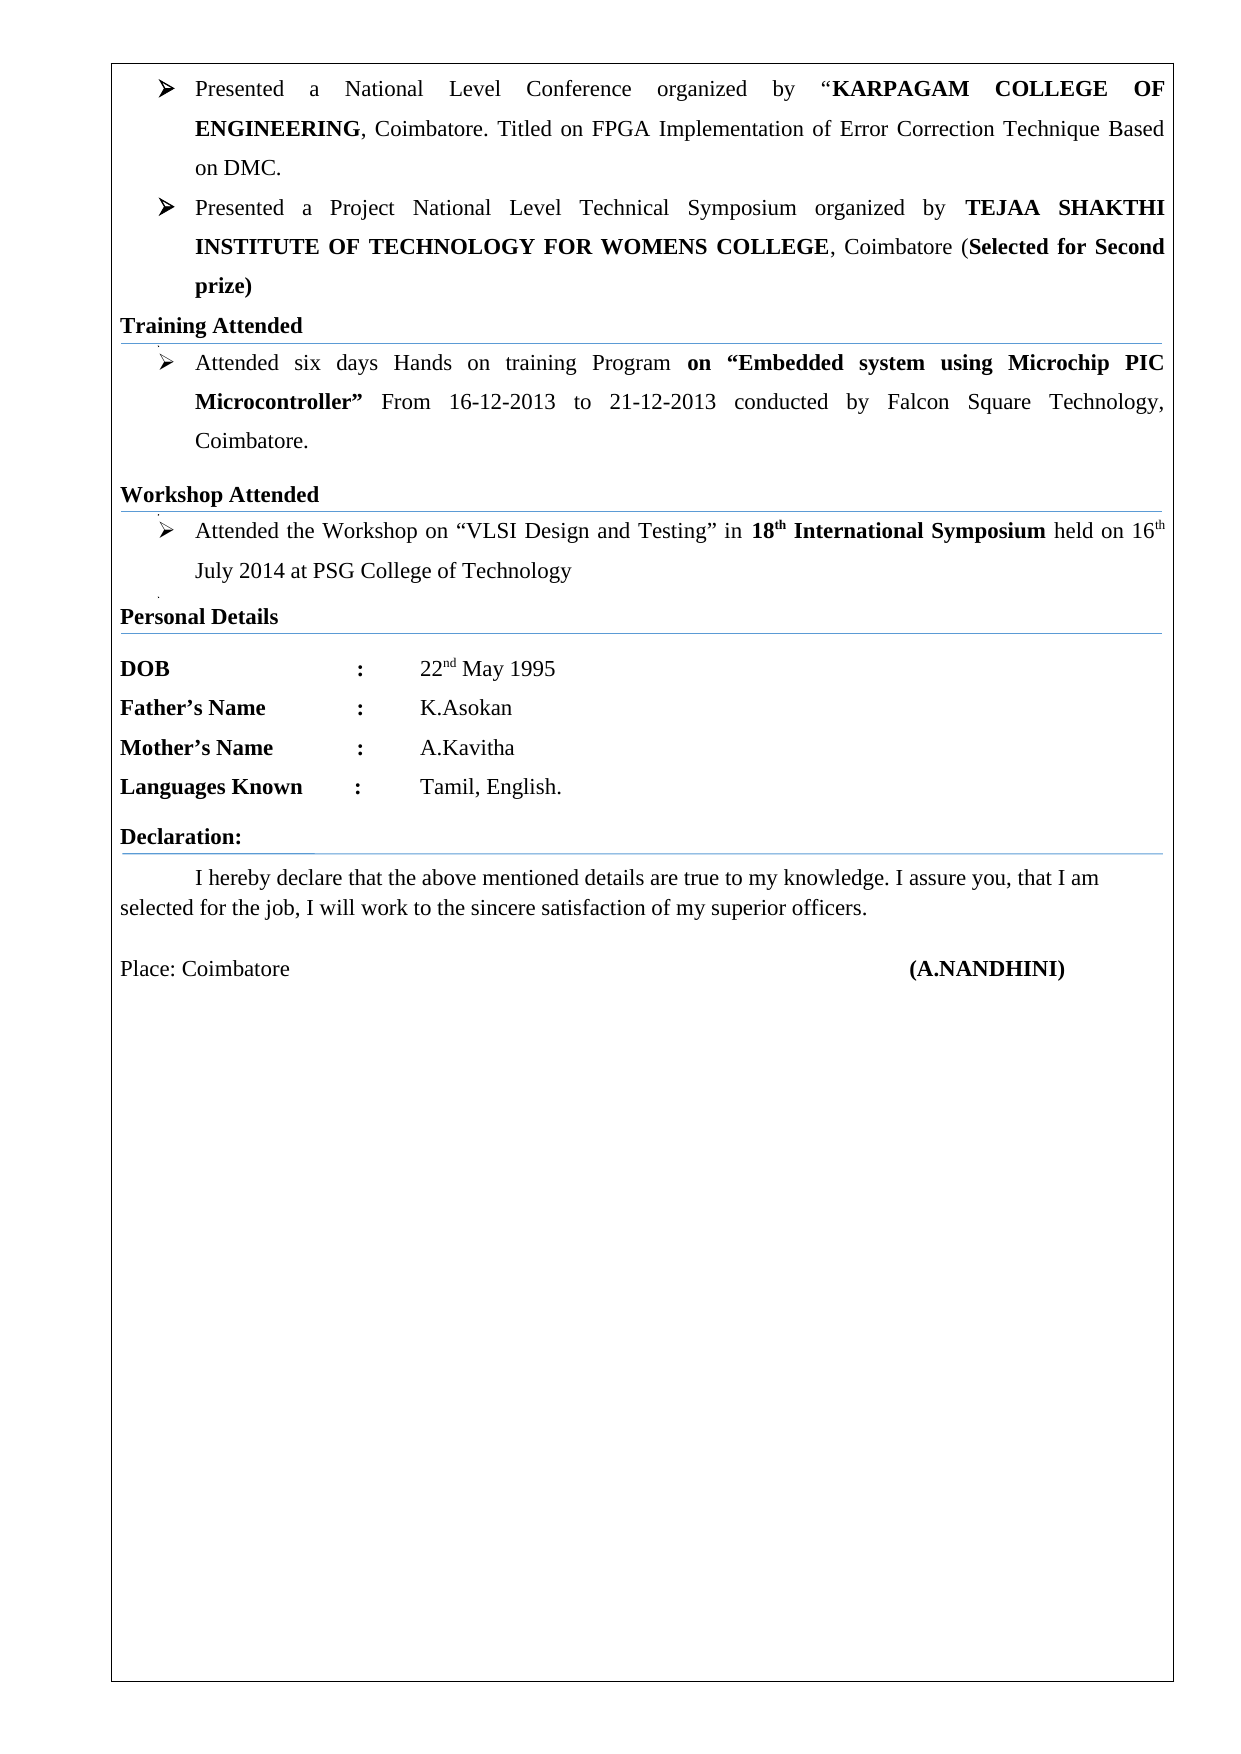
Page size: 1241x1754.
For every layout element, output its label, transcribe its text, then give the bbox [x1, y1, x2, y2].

text DOB : 22nd May 1995 [120, 655, 1165, 681]
text Training Attended [120, 312, 1165, 338]
text Mother’s Name : A.Kavitha [120, 734, 1165, 760]
list Presented a Project National Level Technical Symposium organized by TEJAA SHAKTHI INSTITUTE OF TECHNOLOGY FOR WOMENS COLLEGE, Coimbatore (Selected for Second prize) [157, 194, 1165, 299]
text Declaration: [120, 823, 1165, 849]
text Personal Details [120, 603, 1165, 629]
text Workshop Attended [120, 481, 1165, 507]
text Father’s Name : K.Asokan [120, 694, 1165, 721]
list Presented a National Level Conference organized by “KARPAGAM COLLEGE OF ENGINEERING, Coimbatore. Titled on FPGA Implementation of Error Correction Technique Based on DMC. [157, 75, 1165, 181]
text I hereby declare that the above mentioned details are true to my knowledge. I assure you, that I am selected for the job, I will work to the sincere satisfaction of my superior officers. [120, 864, 1165, 921]
list Attended the Workshop on “VLSI Design and Testing” in 18th International Symposium held on 16th July 2014 at PSG College of Technology [157, 517, 1165, 583]
text Languages Known : Tamil, English. [120, 773, 1165, 800]
list Attended six days Hands on training Program on “Embedded system using Microchip PIC Microcontroller” From 16-12-2013 to 21-12-2013 conducted by Falcon Square Technology, Coimbatore. [157, 348, 1165, 454]
text Place: Coimbatore (A.NANDHINI) [120, 955, 1165, 981]
